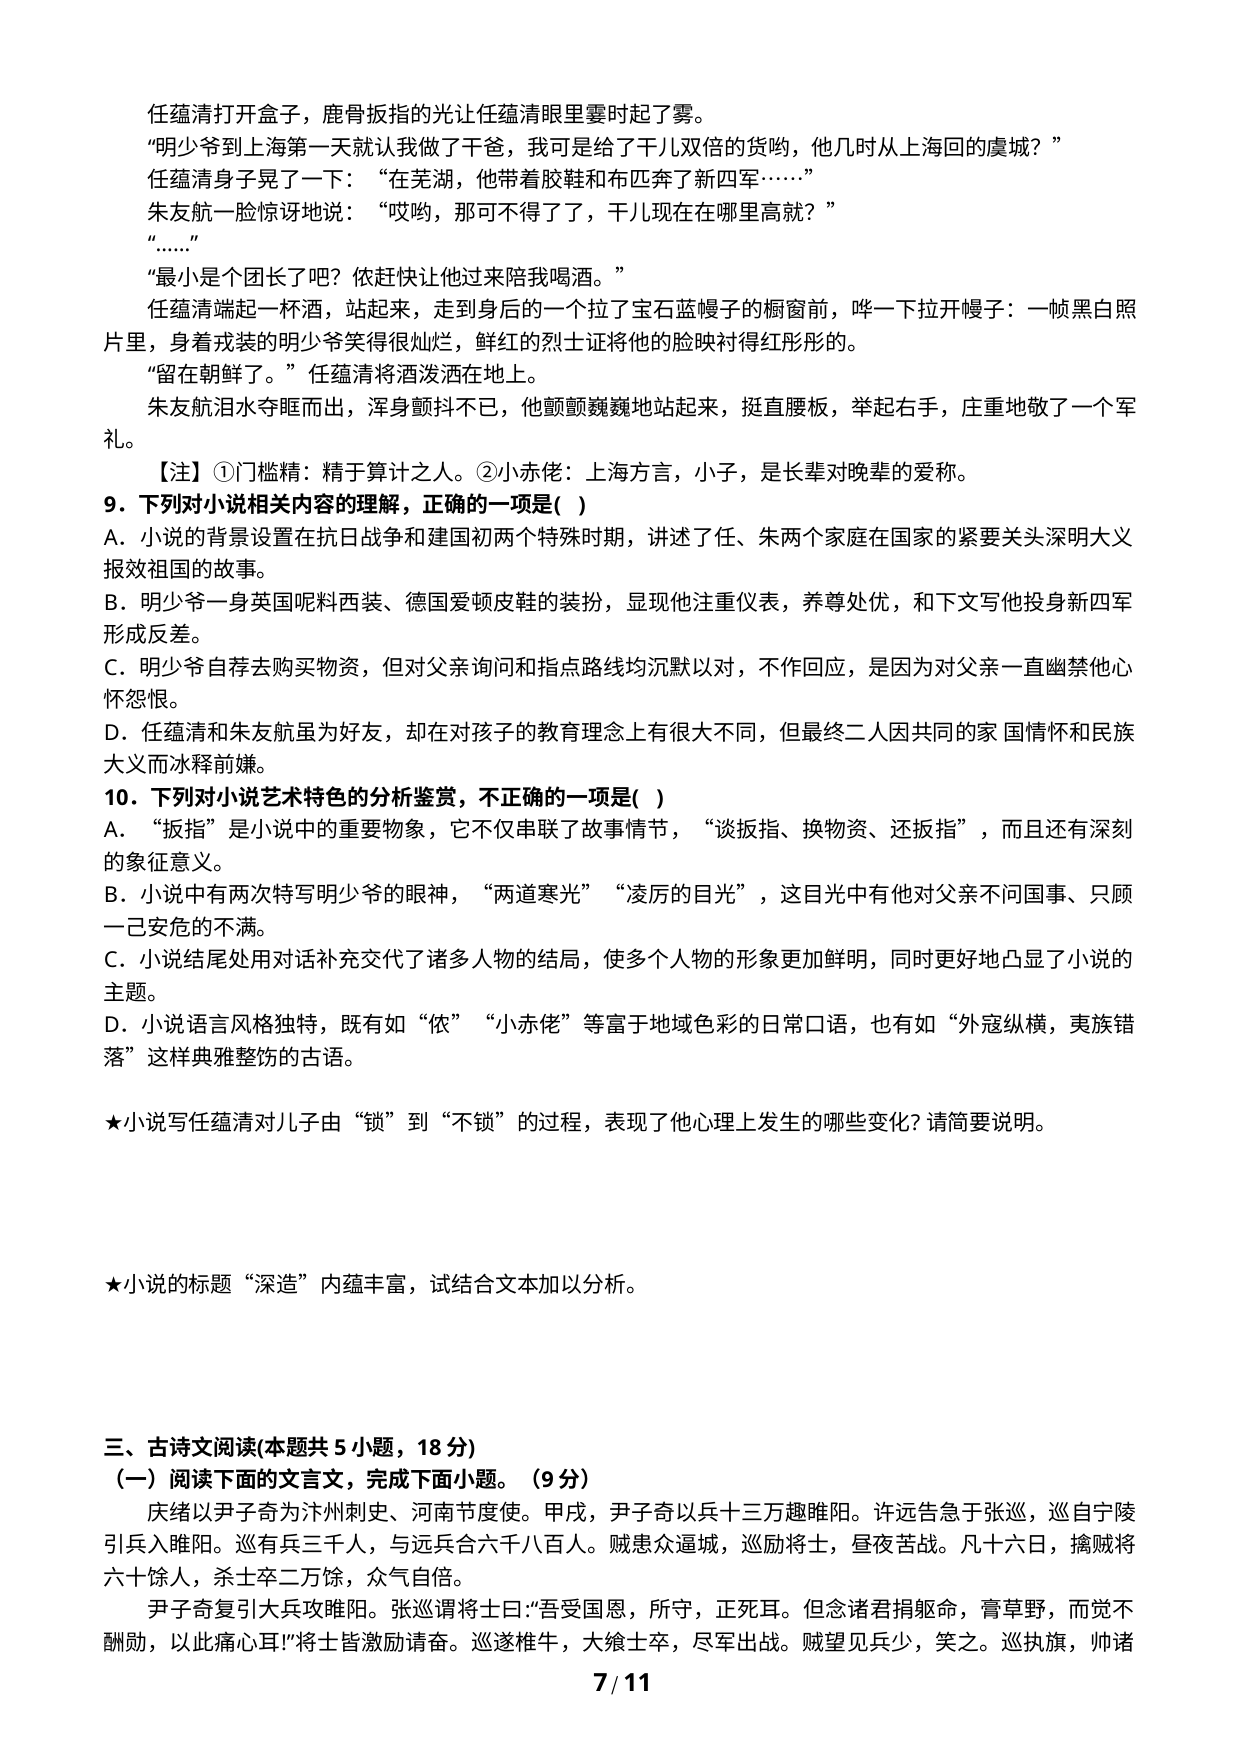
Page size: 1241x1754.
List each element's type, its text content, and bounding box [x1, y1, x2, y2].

text 9．下列对小说相关内容的理解，正确的一项是( ) [103, 487, 1137, 519]
text A．“扳指”是小说中的重要物象，它不仅串联了故事情节，“谈扳指、换物资、还扳指”，而且还有深刻的象征意义。 [103, 812, 1137, 877]
text “明少爷到上海第一天就认我做了干爸，我可是给了干儿双倍的货哟，他几时从上海回的虞城？” [103, 129, 1137, 162]
text 朱友航泪水夺眶而出，浑身颤抖不已，他颤颤巍巍地站起来，挺直腰板，举起右手，庄重地敬了一个军礼。 [103, 389, 1137, 454]
text “……” [103, 227, 1137, 259]
text 任蕴清身子晃了一下：“在芜湖，他带着胶鞋和布匹奔了新四军……” [103, 162, 1137, 194]
text C．明少爷自荐去购买物资，但对父亲询问和指点路线均沉默以对，不作回应，是因为对父亲一直幽禁他心怀怨恨。 [103, 649, 1137, 714]
text B．小说中有两次特写明少爷的眼神，“两道寒光”“凌厉的目光”，这目光中有他对父亲不问国事、只顾一己安危的不满。 [103, 877, 1137, 942]
text （一）阅读下面的文言文，完成下面小题。（9分） [103, 1462, 1137, 1494]
text 任蕴清端起一杯酒，站起来，走到身后的一个拉了宝石蓝幔子的橱窗前，哗一下拉开幔子：一帧黑白照片里，身着戎装的明少爷笑得很灿烂，鲜红的烈士证将他的脸映衬得红彤彤的。 [103, 292, 1137, 357]
text 【注】①门槛精：精于算计之人。②小赤佬：上海方言，小子，是长辈对晚辈的爱称。 [103, 454, 1137, 487]
text ★小说的标题“深造”内蕴丰富，试结合文本加以分析。 [103, 1267, 1137, 1299]
text 庆绪以尹子奇为汴州刺史、河南节度使。甲戌，尹子奇以兵十三万趣睢阳。许远告急于张巡，巡自宁陵引兵入睢阳。巡有兵三千人，与远兵合六千八百人。贼患众逼城，巡励将士，昼夜苦战。凡十六日，擒贼将六十馀人，杀士卒二万馀，众气自倍。 [103, 1494, 1137, 1592]
text B．明少爷一身英国呢料西装、德国爱顿皮鞋的装扮，显现他注重仪表，养尊处优，和下文写他投身新四军形成反差。 [103, 584, 1137, 649]
text D．任蕴清和朱友航虽为好友，却在对孩子的教育理念上有很大不同，但最终二人因共同的家 国情怀和民族大义而冰释前嫌。 [103, 714, 1137, 779]
text A．小说的背景设置在抗日战争和建国初两个特殊时期，讲述了任、朱两个家庭在国家的紧要关头深明大义报效祖国的故事。 [103, 519, 1137, 584]
text 10．下列对小说艺术特色的分析鉴赏，不正确的一项是( ) [103, 779, 1137, 812]
text 三、古诗文阅读(本题共5小题，18分) [103, 1429, 1137, 1462]
text 朱友航一脸惊讶地说：“哎哟，那可不得了了，干儿现在在哪里高就？” [103, 194, 1137, 227]
text ★小说写任蕴清对儿子由“锁”到“不锁”的过程，表现了他心理上发生的哪些变化? 请简要说明。 [103, 1104, 1137, 1137]
text 任蕴清打开盒子，鹿骨扳指的光让任蕴清眼里霎时起了雾。 [103, 97, 1137, 129]
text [103, 1592, 1137, 1657]
text C．小说结尾处用对话补充交代了诸多人物的结局，使多个人物的形象更加鲜明，同时更好地凸显了小说的主题。 [103, 942, 1137, 1007]
text D．小说语言风格独特，既有如“侬”“小赤佬”等富于地域色彩的日常口语，也有如“外寇纵横，夷族错落”这样典雅整饬的古语。 [103, 1007, 1137, 1072]
text “最小是个团长了吧？侬赶快让他过来陪我喝酒。” [103, 259, 1137, 292]
text “留在朝鲜了。”任蕴清将酒泼洒在地上。 [103, 357, 1137, 389]
